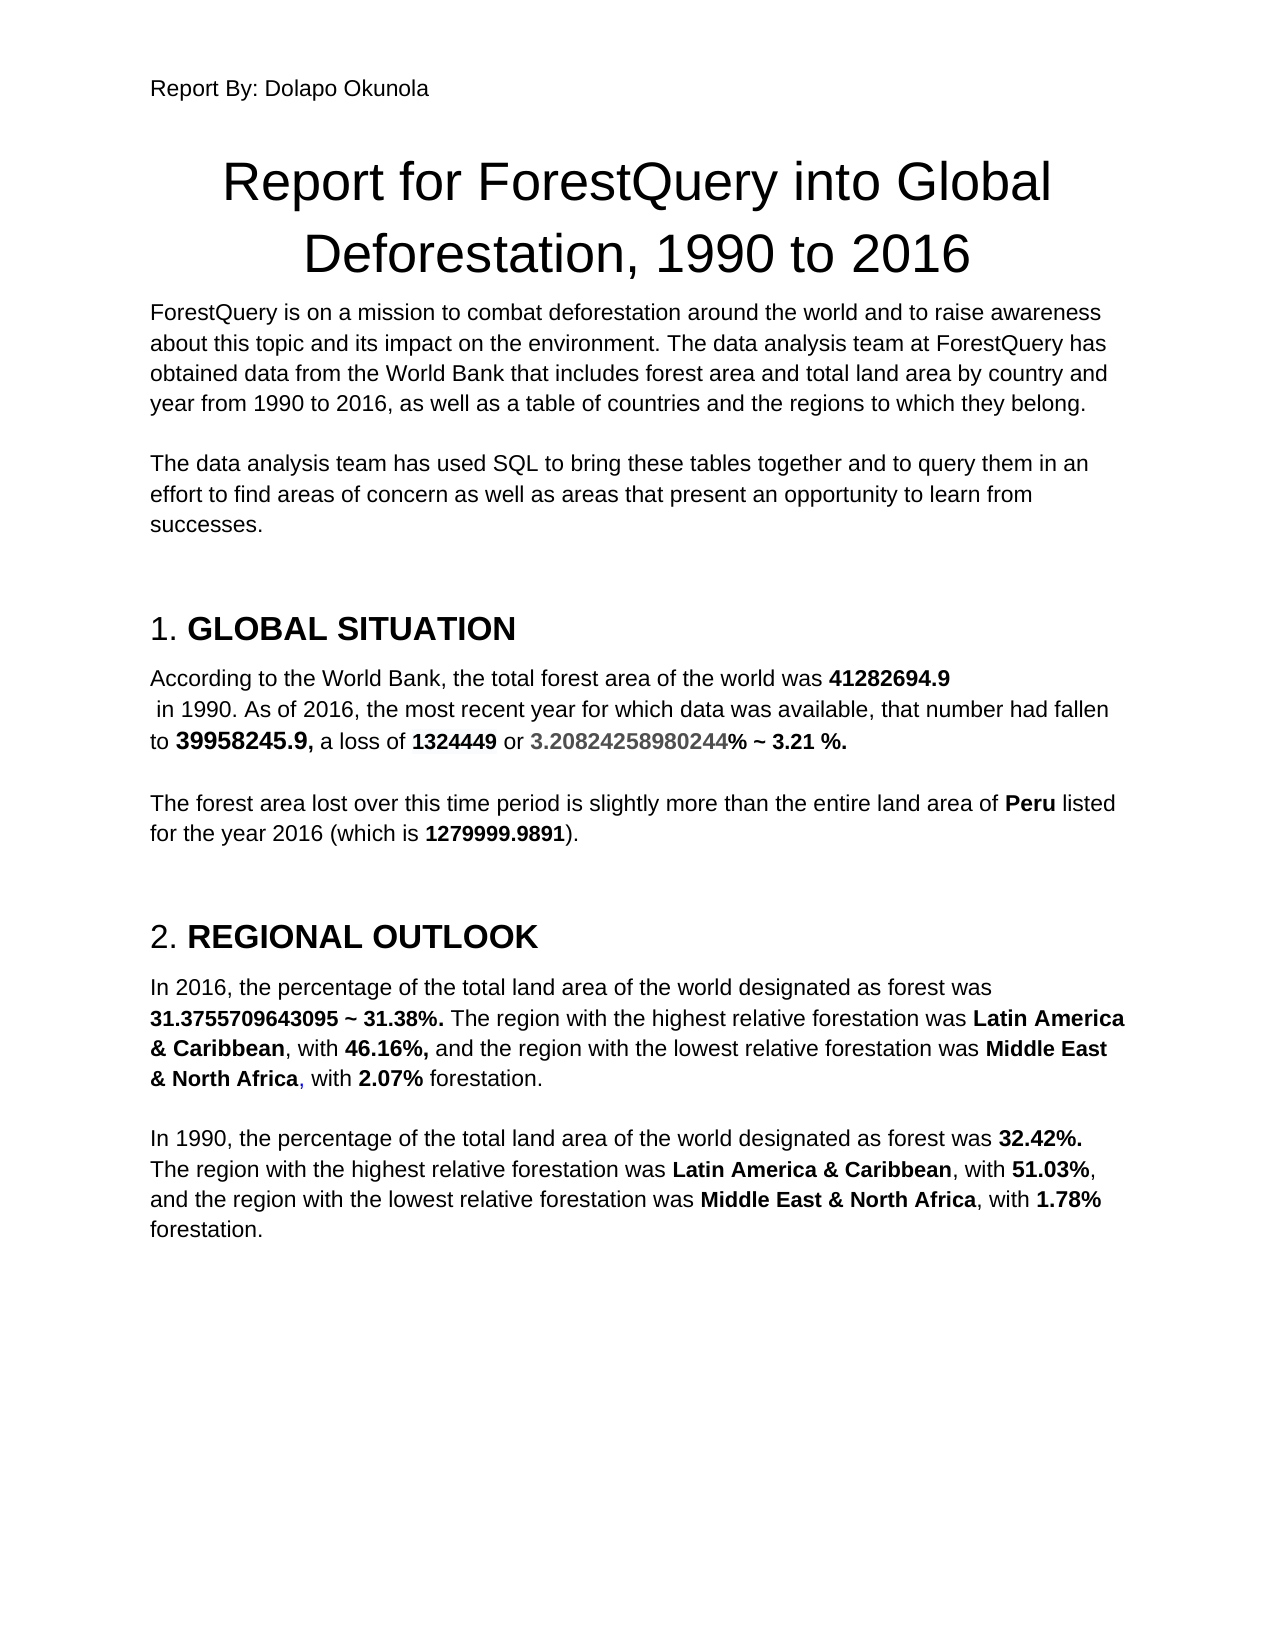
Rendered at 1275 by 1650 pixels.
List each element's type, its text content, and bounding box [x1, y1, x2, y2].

text ForestQuery is on a mission to combat deforestation around the world and to raise awareness about this topic and its impact on the environment. The data analysis team at ForestQuery has obtained data from the World Bank that includes forest area and total land area by country and year from 1990 to 2016, as well as a table of countries and the regions to which they belong. [150, 299, 1125, 416]
title Report for ForestQuery into Global Deforestation, 1990 to 2016 [150, 150, 1125, 284]
subtitle 1. GLOBAL SITUATION [150, 609, 1125, 647]
text In 2016, the percentage of the total land area of the world designated as forest was 31.3755709643095 ~ 31.38%. The region with the highest relative forestation was Latin America & Caribbean, with 46.16%, and the region with the lowest relative forestation was Middle East & North Africa, with 2.07% forestation. [150, 974, 1125, 1091]
text The forest area lost over this time period is slightly more than the entire land area of Peru listed for the year 2016 (which is 1279999.9891). [150, 789, 1125, 846]
text According to the World Bank, the total forest area of the world was 41282694.9 [150, 665, 1125, 692]
subtitle 2. REGIONAL OUTLOOK [150, 918, 1125, 956]
text The data analysis team has used SQL to bring these tables together and to query them in an effort to find areas of concern as well as areas that present an opportunity to learn from successes. [150, 450, 1125, 537]
text in 1990. As of 2016, the most recent year for which data was available, that number had fallen to 39958245.9, a loss of 1324449 or 3.20824258980244% ~ 3.21 %. [150, 696, 1125, 755]
text In 1990, the percentage of the total land area of the world designated as forest was 32.42%. The region with the highest relative forestation was Latin America & Caribbean, with 51.03%, and the region with the lowest relative forestation was Middle East & North Africa, with 1.78% forestation. [150, 1125, 1125, 1242]
